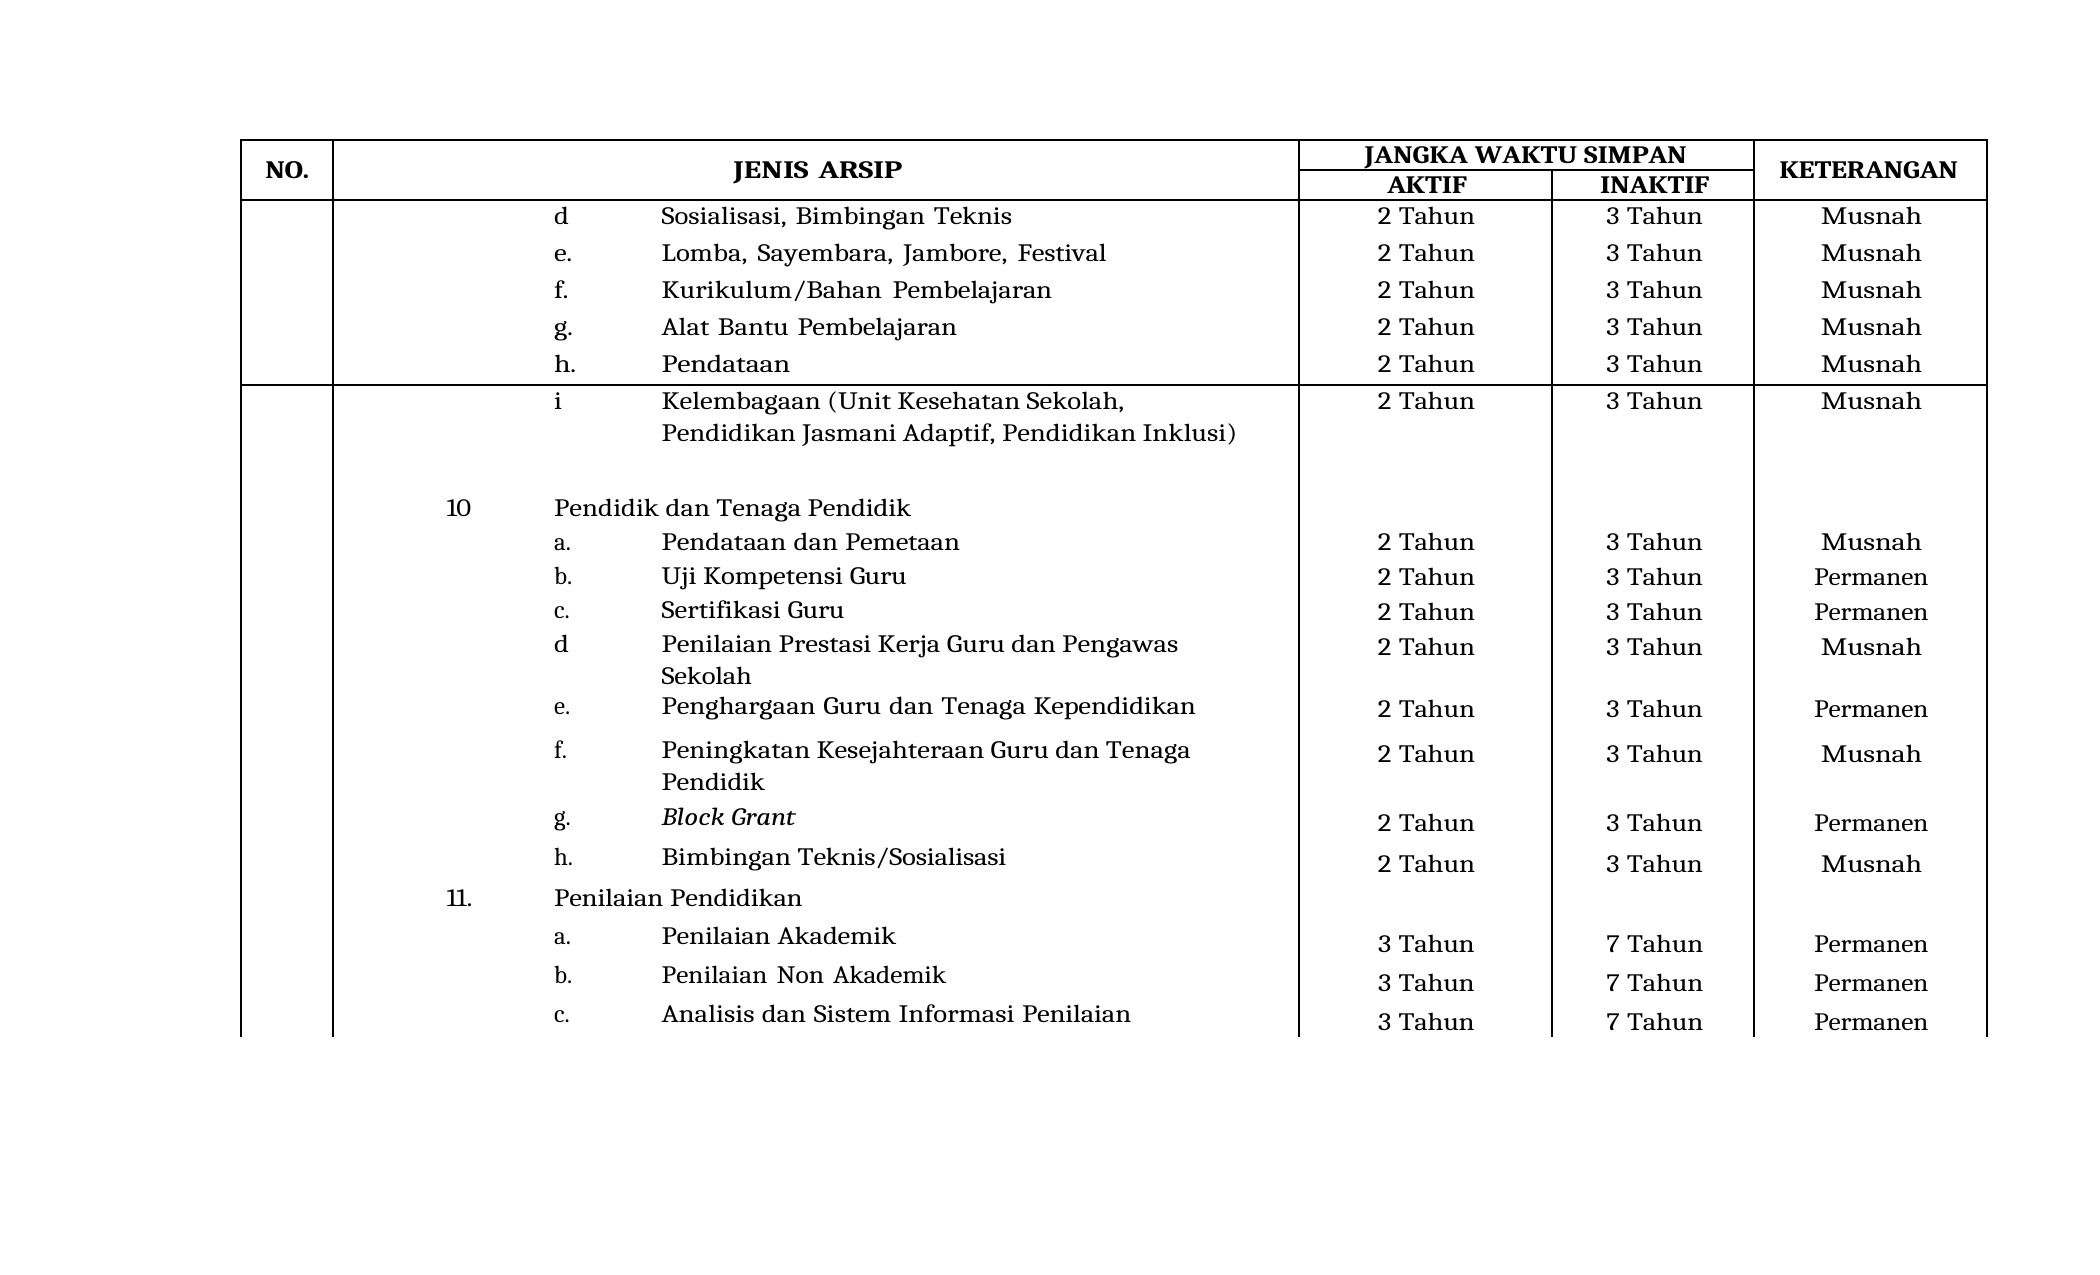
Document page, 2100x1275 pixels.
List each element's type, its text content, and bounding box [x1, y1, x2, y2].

table_cell 2 Tahun [1300, 679, 1551, 732]
table_cell d Sosialisasi, Bimbingan Teknis [334, 201, 1298, 233]
table_cell i Kelembagaan (Unit Kesehatan Sekolah, Pendidikan Jasmani Adaptif, Pendidikan Inklusi) 10 Pendidik dan Tenaga Pendidik Pendataan dan Pemetaan Uji Kompetensi Guru Sertifikasi Guru d Penilaian Prestasi Kerja Guru dan Pengawas Sekolah Penghargaan Guru dan Tenaga Kependidikan Peningkatan Kesejahteraan Guru dan Tenaga Pendidik Block Grant Bimbingan Teknis/Sosialisasi 11. Penilaian Pendidikan Penilaian Akademik Penilaian Non Akademik Analisis dan Sistem Informasi Penilaian 12. Data dan Statistik Pendidikan a. Data Peserta Sidik, Pendidik, dan Tenaga Kependidikan [334, 386, 1298, 1037]
table_cell Musnah [1755, 845, 1986, 905]
table_cell 3 Tahun [1300, 905, 1551, 964]
table_cell AKTIF [1300, 171, 1551, 198]
table_cell 3 Tahun [1553, 307, 1753, 344]
table_cell 2 Tahun [1300, 789, 1551, 844]
table_cell g. Alat Bantu Pembelajaran [334, 307, 1298, 344]
table_cell 3 Tahun [1553, 472, 1753, 561]
table_cell 3 Tahun [1553, 845, 1753, 905]
table_cell 3 Tahun [1553, 233, 1753, 270]
table_cell f. Kurikulum/Bahan Pembelajaran [334, 270, 1298, 307]
table_cell 2 Tahun [1300, 732, 1551, 789]
table_cell Musnah [1755, 270, 1986, 307]
table_cell Permanen [1755, 561, 1986, 596]
table_cell 2 Tahun [1300, 596, 1551, 630]
table_cell 3 Tahun [1553, 201, 1753, 233]
table_header KETERANGAN [1755, 141, 1986, 198]
table_cell 3 Tahun [1553, 270, 1753, 307]
table_cell 7 Tahun [1553, 964, 1753, 1003]
table_cell 3 Tahun [1553, 596, 1753, 630]
table_cell 3 Tahun [1300, 964, 1551, 1003]
table_cell Musnah [1755, 201, 1986, 233]
table_cell Permanen [1755, 905, 1986, 964]
table_cell 3 Tahun [1553, 386, 1753, 472]
table_cell e. Lomba, Sayembara, Jambore, Festival [334, 233, 1298, 270]
table_cell 3 Tahun [1553, 344, 1753, 384]
table_cell 3 Tahun [1300, 1004, 1551, 1037]
table_cell 2 Tahun [1300, 472, 1551, 561]
table_cell Permanen [1755, 789, 1986, 844]
table_cell 7 Tahun [1553, 1004, 1753, 1037]
table_cell 2 Tahun [1300, 201, 1551, 233]
table_cell 3 Tahun [1553, 732, 1753, 789]
table_cell Permanen [1755, 679, 1986, 732]
table_cell Musnah [1755, 630, 1986, 678]
table_cell 2 Tahun [1300, 845, 1551, 905]
table_cell Permanen [1755, 964, 1986, 1003]
table_cell Permanen [1755, 596, 1986, 630]
table_cell INAKTIF [1553, 171, 1753, 198]
table_cell [242, 386, 332, 1037]
table_cell 7 Tahun [1553, 905, 1753, 964]
table_cell 2 Tahun [1300, 233, 1551, 270]
table_cell Permanen [1755, 1004, 1986, 1037]
table_cell 3 Tahun [1553, 561, 1753, 596]
table_header NO. [242, 141, 332, 198]
table_cell Musnah [1755, 386, 1986, 472]
table_header JENIS ARSIP [334, 141, 1298, 198]
table_cell Musnah [1755, 732, 1986, 789]
table_cell Musnah [1755, 472, 1986, 561]
table_cell 2 Tahun [1300, 270, 1551, 307]
table_cell Musnah [1755, 307, 1986, 344]
table_cell [242, 201, 332, 384]
table_cell Musnah [1755, 233, 1986, 270]
table_cell 2 Tahun [1300, 307, 1551, 344]
table_cell 2 Tahun [1300, 630, 1551, 678]
table_cell 2 Tahun [1300, 561, 1551, 596]
table_cell h. Pendataan [334, 344, 1298, 384]
table_cell 3 Tahun [1553, 679, 1753, 732]
table_cell 3 Tahun [1553, 789, 1753, 844]
table_header JANGKA WAKTU SIMPAN [1300, 141, 1753, 169]
table_cell Musnah [1755, 344, 1986, 384]
table_cell 3 Tahun [1553, 630, 1753, 678]
table_cell 2 Tahun [1300, 386, 1551, 472]
table_cell 2 Tahun [1300, 344, 1551, 384]
